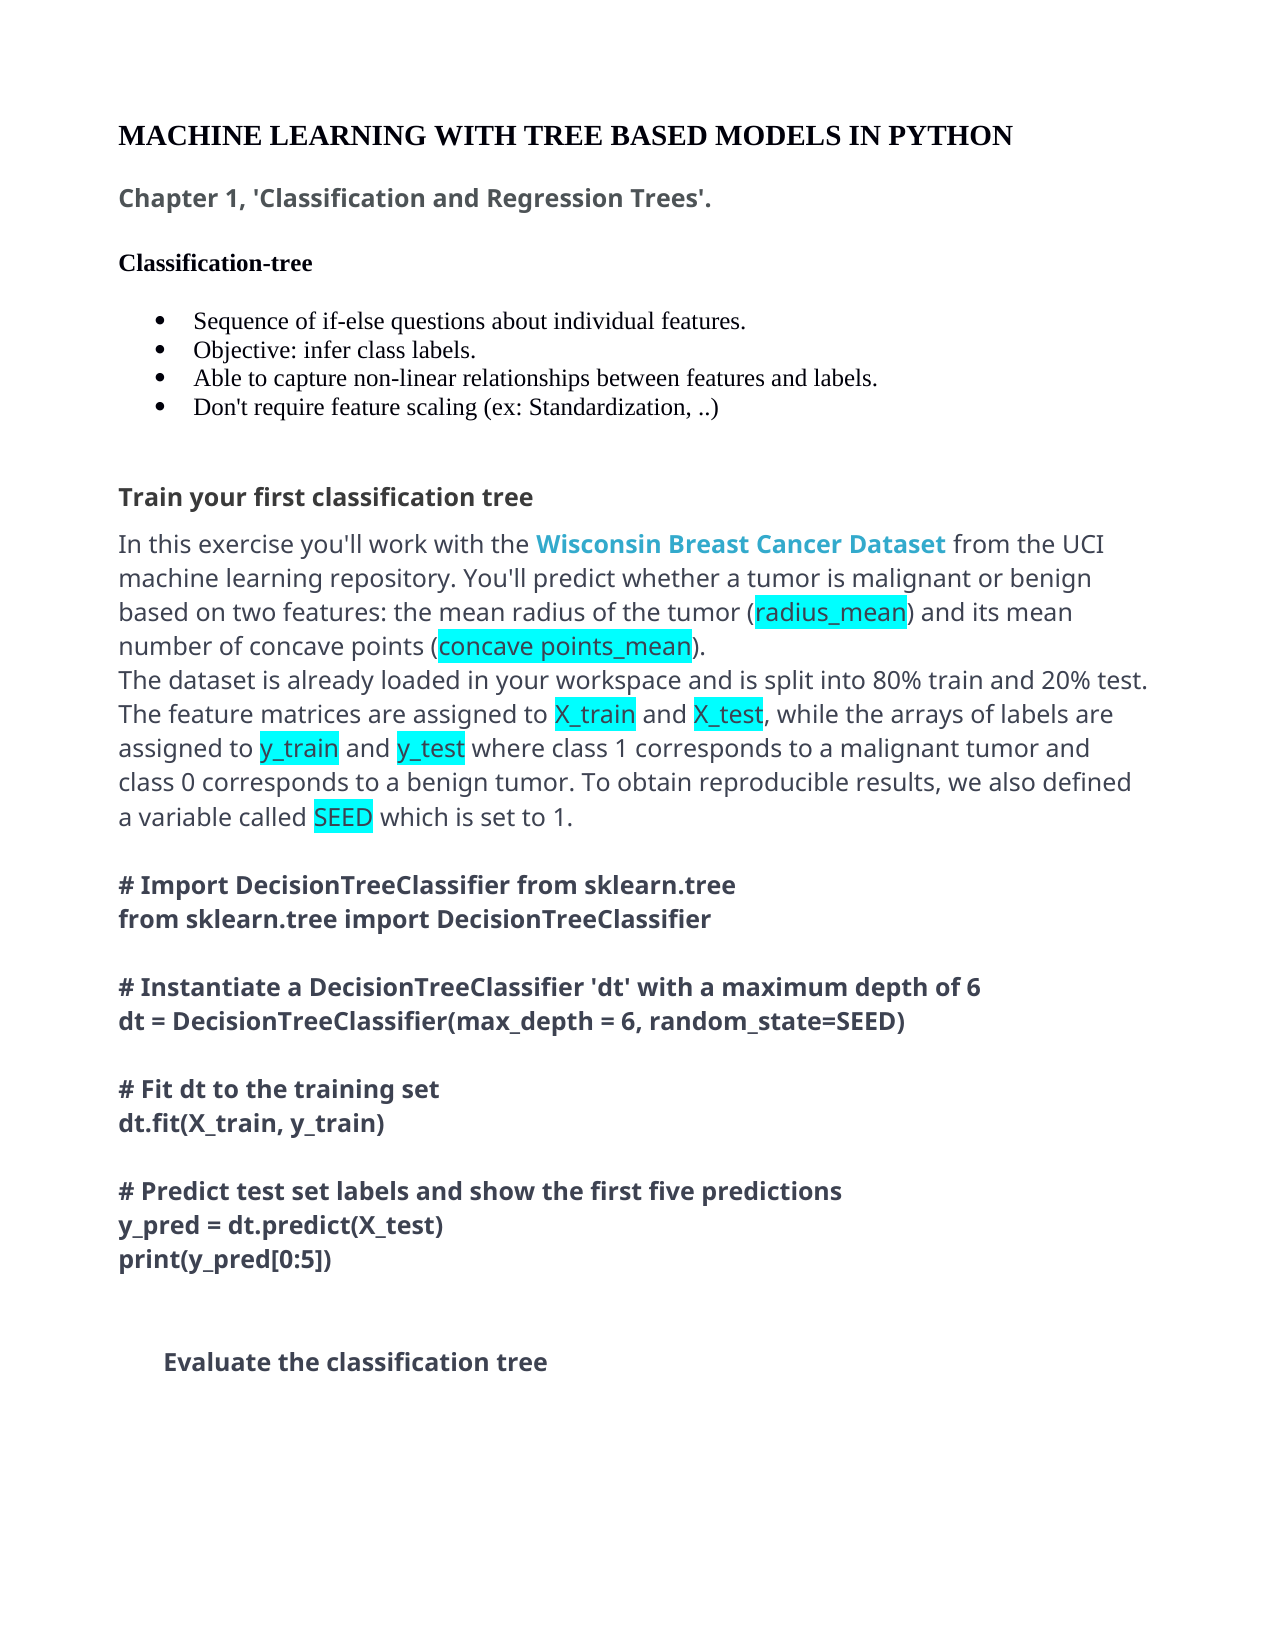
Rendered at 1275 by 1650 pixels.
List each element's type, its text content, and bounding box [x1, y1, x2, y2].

list Able to capture non-linear relationships between features and labels. [156, 363, 1157, 392]
text from sklearn.tree import DecisionTreeClassifier [118, 901, 1151, 935]
text Classification-tree [118, 248, 1157, 277]
text # Import DecisionTreeClassifier from sklearn.tree [118, 867, 1151, 901]
list Sequence of if-else questions about individual features. [156, 306, 1157, 335]
text dt.fit(X_train, y_train) [118, 1106, 1151, 1140]
text In this exercise you'll work with the Wisconsin Breast Cancer Dataset from the UCI machine learning repository. You'll predict whether a tumor is malignant or benign based on two features: the mean radius of the tumor (radius_mean) and its mean number of concave points (concave points_mean). [118, 527, 1151, 663]
text y_pred = dt.predict(X_test) [118, 1208, 1151, 1242]
subtitle Evaluate the classification tree [163, 1344, 1151, 1378]
subtitle Train your first classification tree [118, 480, 1157, 514]
text print(y_pred[0:5]) [118, 1242, 1151, 1276]
text # Instantiate a DecisionTreeClassifier 'dt' with a maximum depth of 6 [118, 969, 1151, 1003]
list Objective: infer class labels. [156, 335, 1157, 363]
text # Fit dt to the training set [118, 1072, 1151, 1106]
text # Predict test set labels and show the first five predictions [118, 1174, 1151, 1208]
text MACHINE LEARNING WITH TREE BASED MODELS IN PYTHON [118, 118, 1157, 152]
text The dataset is already loaded in your workspace and is split into 80% train and 20% test. The feature matrices are assigned to X_train and X_test, while the arrays of labels are assigned to y_train and y_test where class 1 corresponds to a malignant tumor and class 0 corresponds to a benign tumor. To obtain reproducible results, we also defined a variable called SEED which is set to 1. [118, 663, 1151, 833]
text dt = DecisionTreeClassifier(max_depth = 6, random_state=SEED) [118, 1003, 1151, 1038]
text Chapter 1, 'Classification and Regression Trees'. [118, 180, 1157, 214]
list Don't require feature scaling (ex: Standardization, ..) [156, 392, 1157, 421]
